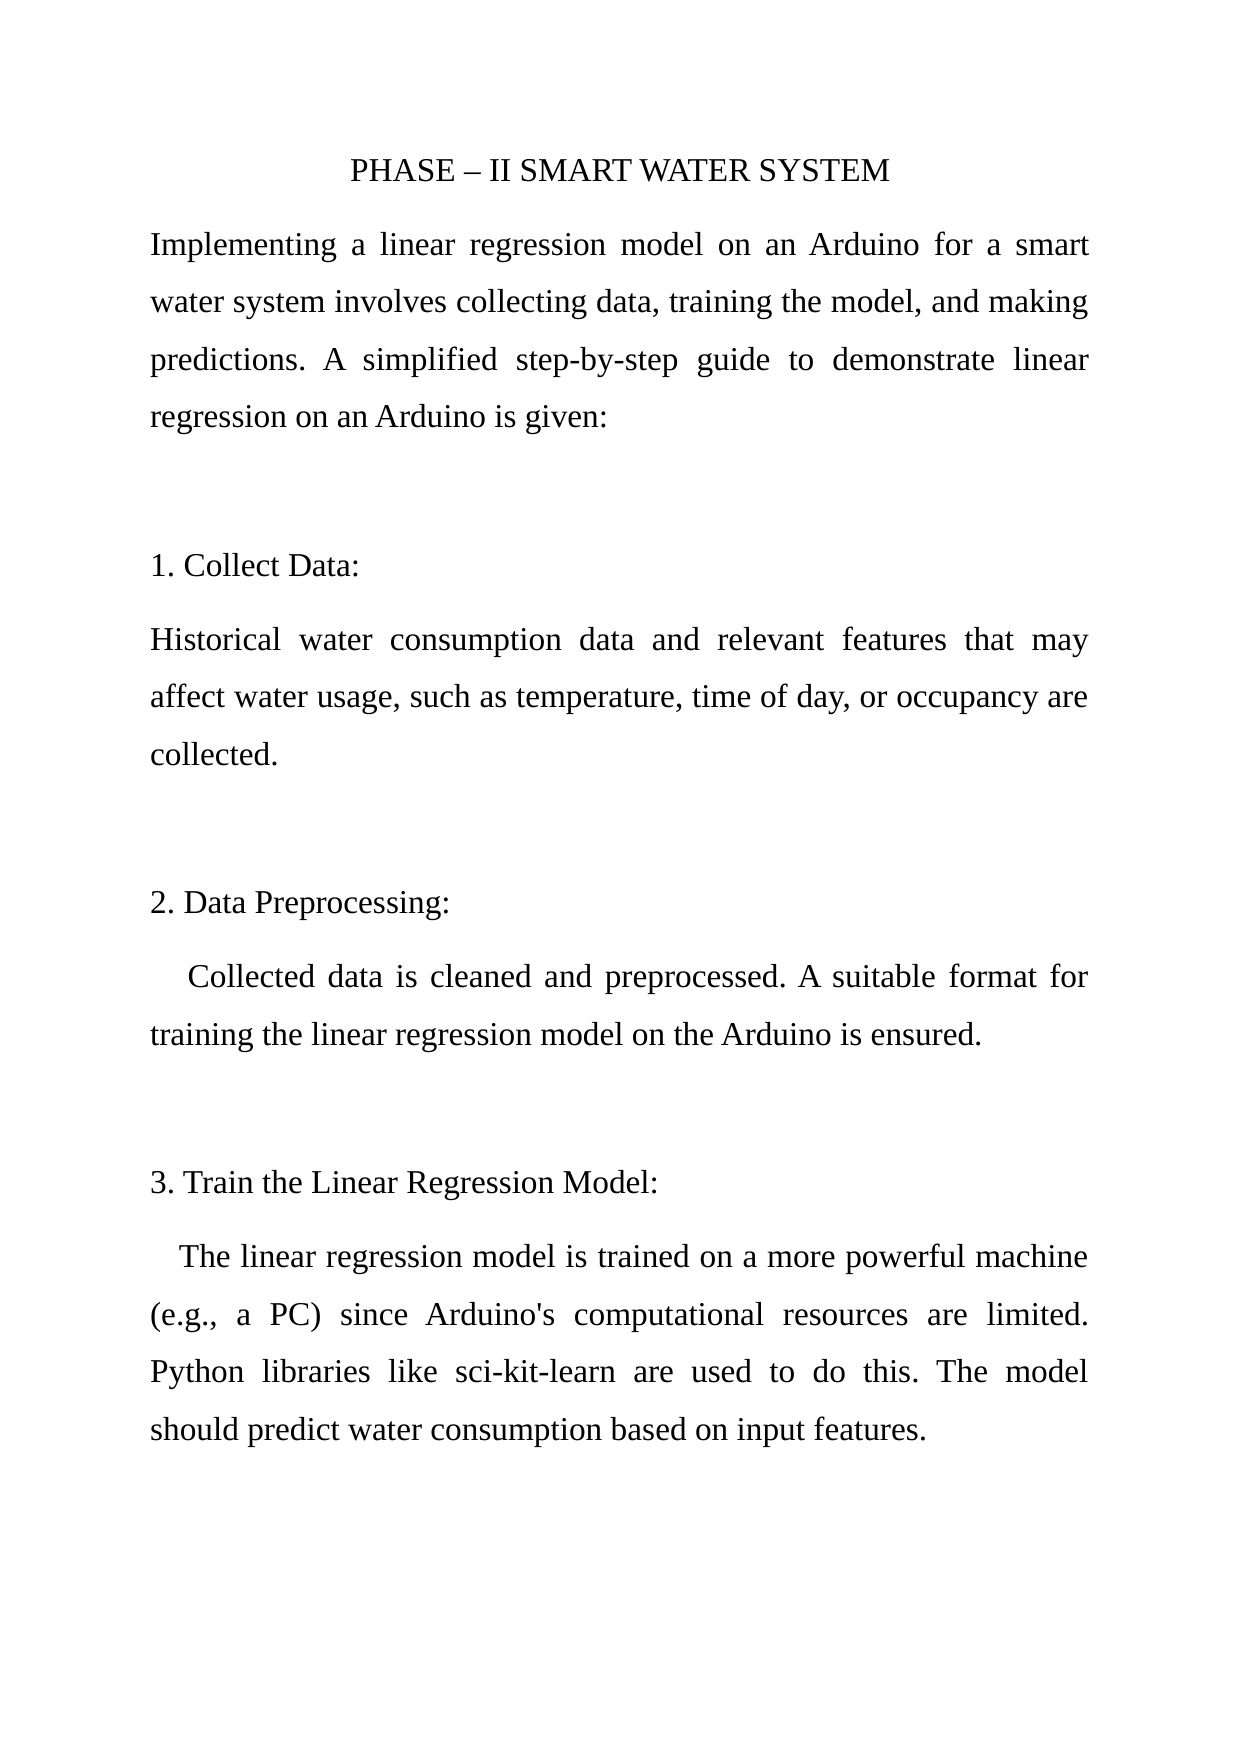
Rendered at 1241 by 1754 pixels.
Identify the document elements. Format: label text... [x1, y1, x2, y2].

text 1. Collect Data: [150, 545, 1090, 583]
text 3. Train the Linear Regression Model: [150, 1162, 1090, 1201]
text PHASE – II SMART WATER SYSTEM [150, 150, 1090, 188]
text 2. Data Preprocessing: [150, 882, 1090, 921]
text Collected data is cleaned and preprocessed. A suitable format for training the linear regression model on the Arduino is ensured. [150, 957, 1090, 1052]
text Historical water consumption data and relevant features that may affect water usage, such as temperature, time of day, or occupancy are collected. [150, 619, 1090, 772]
text The linear regression model is trained on a more powerful machine (e.g., a PC) since Arduino's computational resources are limited. Python libraries like sci-kit-learn are used to do this. The model should predict water consumption based on input features. [150, 1237, 1090, 1447]
text Implementing a linear regression model on an Arduino for a smart water system involves collecting data, training the model, and making predictions. A simplified step-by-step guide to demonstrate linear regression on an Arduino is given: [150, 224, 1090, 435]
